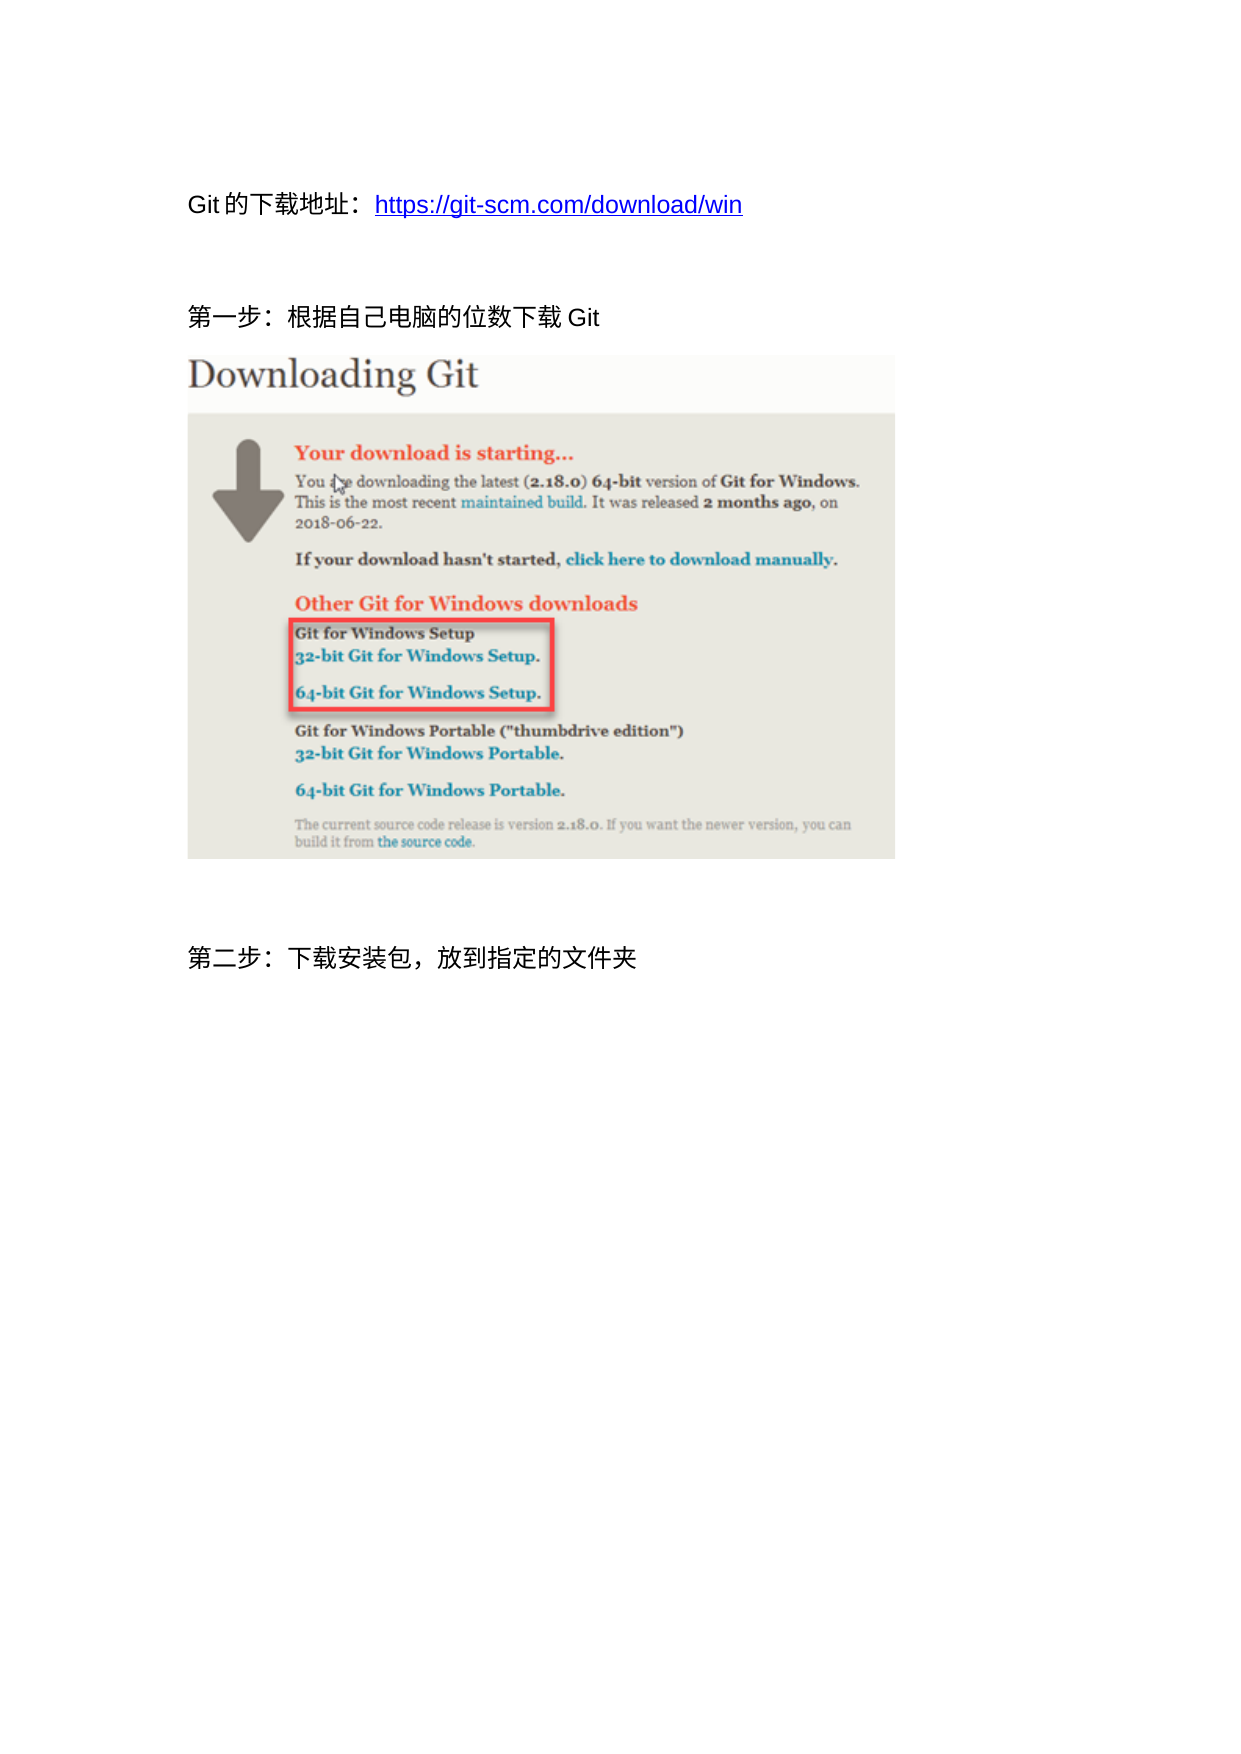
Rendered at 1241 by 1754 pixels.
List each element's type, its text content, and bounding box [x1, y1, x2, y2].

picture [187, 355, 896, 859]
text Git的下载地址：https://git-scm.com/download/win [187, 170, 1053, 235]
text 第二步：下载安装包，放到指定的文件夹 [187, 924, 1053, 989]
text 第一步：根据自己电脑的位数下载Git [187, 283, 1053, 348]
